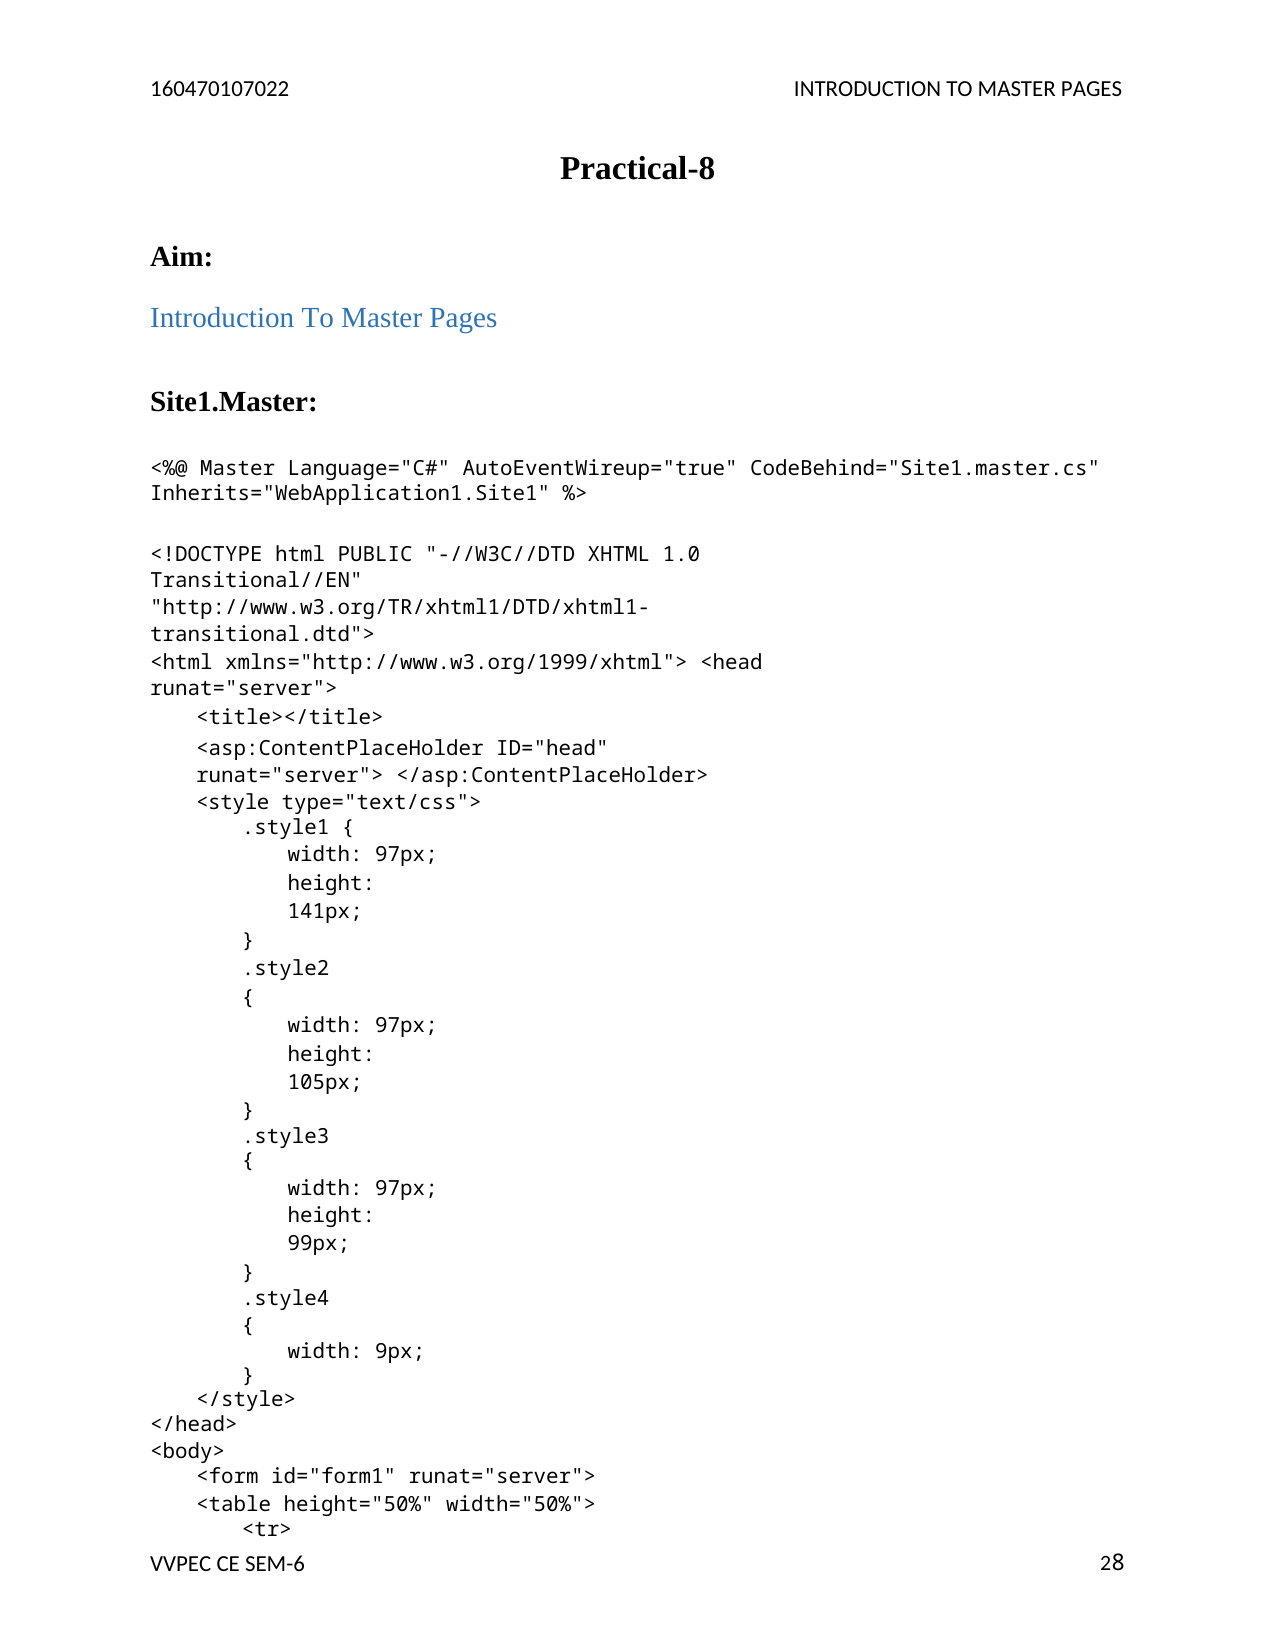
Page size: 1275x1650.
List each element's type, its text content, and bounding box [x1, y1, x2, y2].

text width: 97px; height: 99px; [287, 1173, 438, 1257]
text { [242, 1310, 1135, 1339]
text <!DOCTYPE html PUBLIC "-//W3C//DTD XHTML 1.0 Transitional//EN" "http://www.w3.org/TR/xhtml1/DTD/xhtml1-transitional.dtd"> [150, 539, 864, 648]
text <tr> [242, 1518, 1135, 1542]
text } [242, 1257, 1135, 1286]
text { [242, 1148, 1135, 1172]
text width: 97px; height: 105px; [287, 1010, 450, 1096]
text } [242, 1363, 1135, 1387]
text .style2 [242, 953, 1135, 982]
text <title></title> [196, 702, 1135, 730]
text <asp:ContentPlaceHolder ID="head" runat="server"> </asp:ContentPlaceHolder> <style type="text/css"> [196, 734, 746, 815]
text .style4 [242, 1286, 1135, 1310]
text .style3 [242, 1124, 1135, 1148]
text { [242, 982, 1135, 1010]
text Practical-8 [557, 148, 717, 187]
subtitle Introduction To Master Pages [150, 300, 1135, 333]
text </style> [196, 1387, 1135, 1412]
text Site1.Master: [150, 384, 1135, 417]
text <html xmlns="http://www.w3.org/1999/xhtml"> <head runat="server"> [150, 648, 803, 702]
text <body> [150, 1436, 1135, 1464]
text .style1 { [242, 815, 1135, 839]
text Aim: [150, 239, 1135, 273]
text </head> [150, 1412, 1135, 1436]
text } [242, 1096, 1135, 1124]
text } [242, 925, 1135, 953]
text <%@ Master Language="C#" AutoEventWireup="true" CodeBehind="Site1.master.cs" Inherits="WebApplication1.Site1" %> [150, 455, 1135, 507]
text width: 97px; height: 141px; [287, 839, 450, 925]
text width: 9px; [287, 1339, 1135, 1363]
text <form id="form1" runat="server"> [196, 1464, 1135, 1489]
text <table height="50%" width="50%"> [196, 1489, 1135, 1517]
